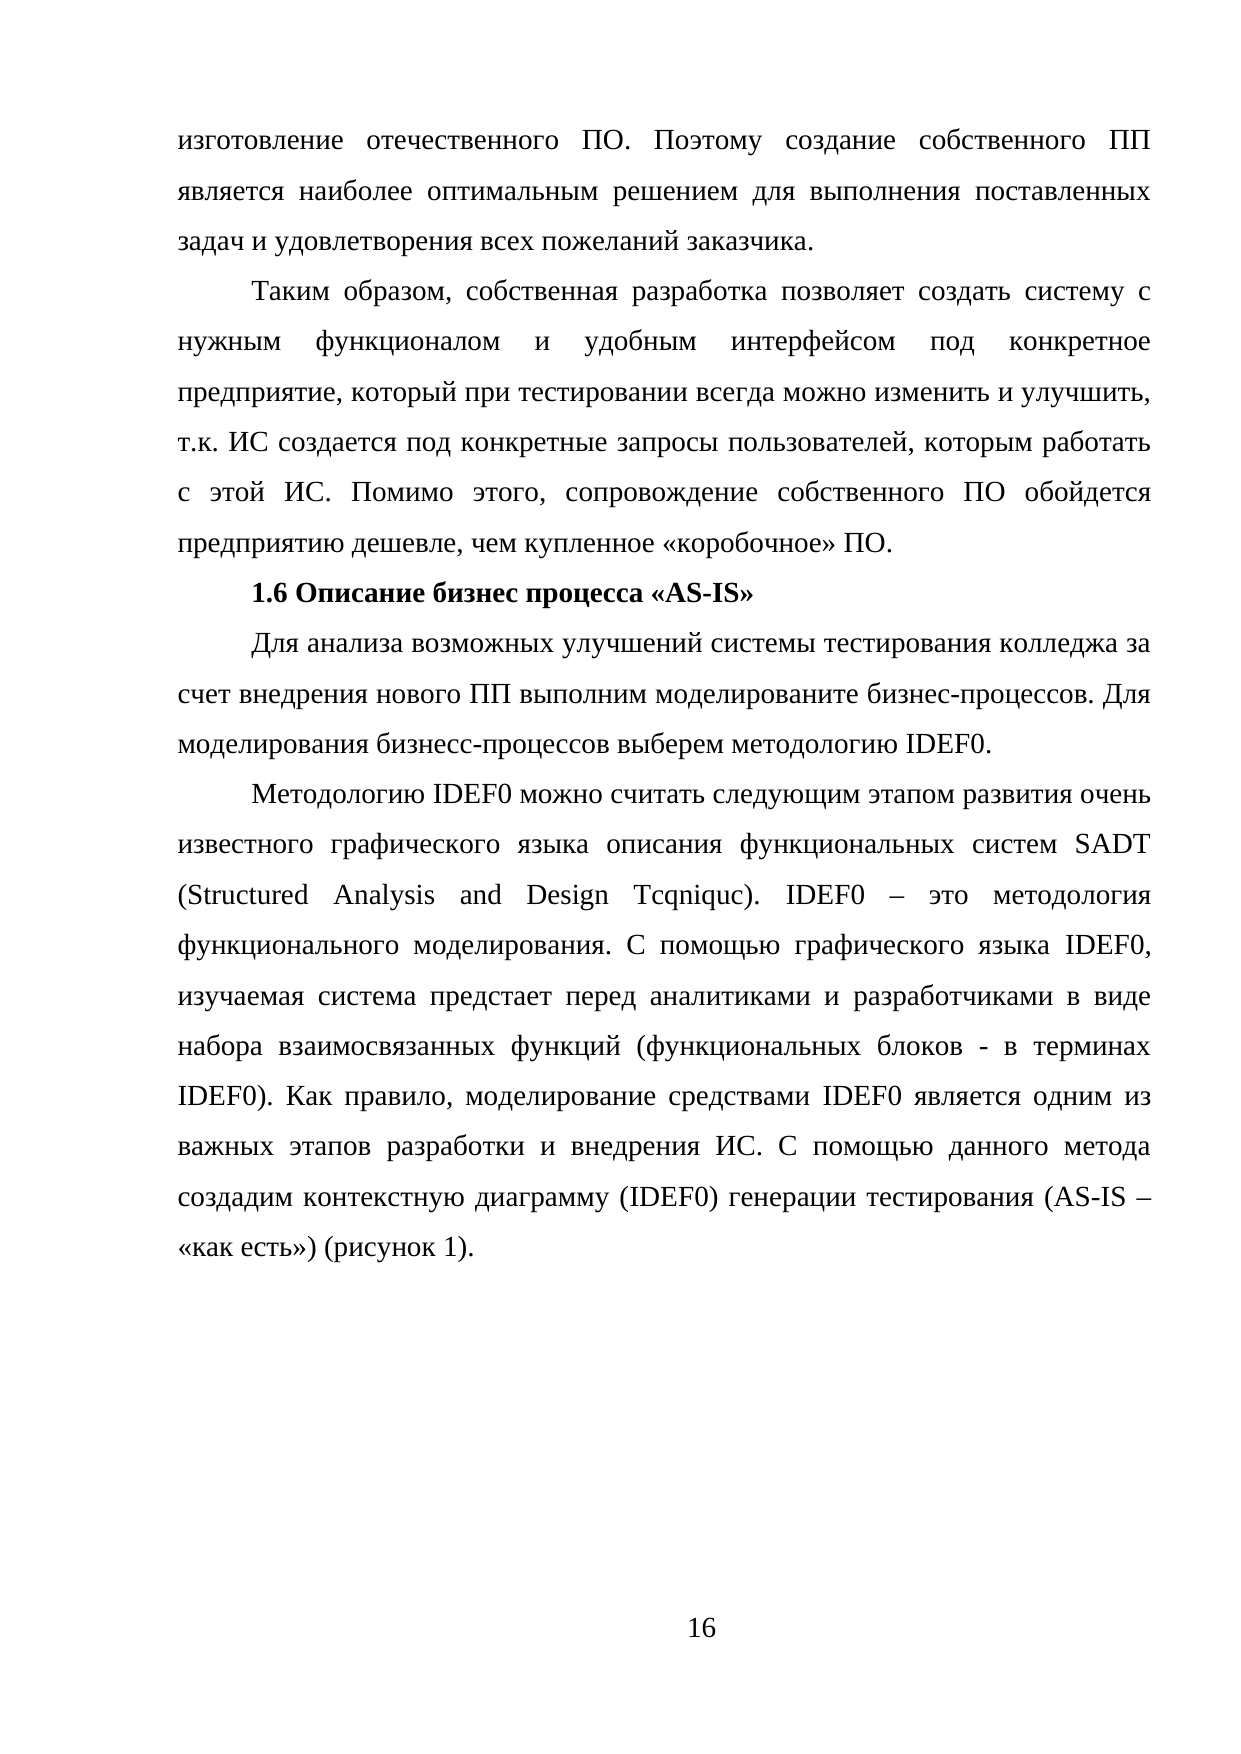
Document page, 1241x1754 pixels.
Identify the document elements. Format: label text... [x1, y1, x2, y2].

text Для анализа возможных улучшений системы тестирования колледжа за счет внедрения нового ПП выполним моделированите бизнес-процессов. Для моделирования бизнесс-процессов выберем методологию IDEF0. [177, 625, 1152, 759]
text Таким образом, собственная разработка позволяет создать систему с нужным функционалом и удобным интерфейсом под конкретное предприятие, который при тестировании всегда можно изменить и улучшить, т.к. ИС создается под конкретные запросы пользователей, которым работать с этой ИС. Помимо этого, сопровождение собственного ПО обойдется предприятию дешевле, чем купленное «коробочное» ПО. [177, 273, 1152, 558]
subtitle 1.6 Описание бизнес процесса «AS-IS» [177, 575, 1152, 609]
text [177, 122, 1152, 256]
text Методологию IDEF0 можно считать следующим этапом развития очень известного графического языка описания функциональных систем SADT (Structured Analysis and Design Tcqniquc). IDEF0 – это методология функционального моделирования. С помощью графического языка IDEF0, изучаемая система предстает перед аналитиками и разработчиками в виде набора взаимосвязанных функций (функциональных блоков - в терминах IDEF0). Как правило, моделирование средствами IDEF0 является одним из важных этапов разработки и внедрения ИС. С помощью данного метода создадим контекстную диаграмму (IDEF0) генерации тестирования (AS-IS – «как есть») (рисунок 1). [177, 776, 1152, 1263]
